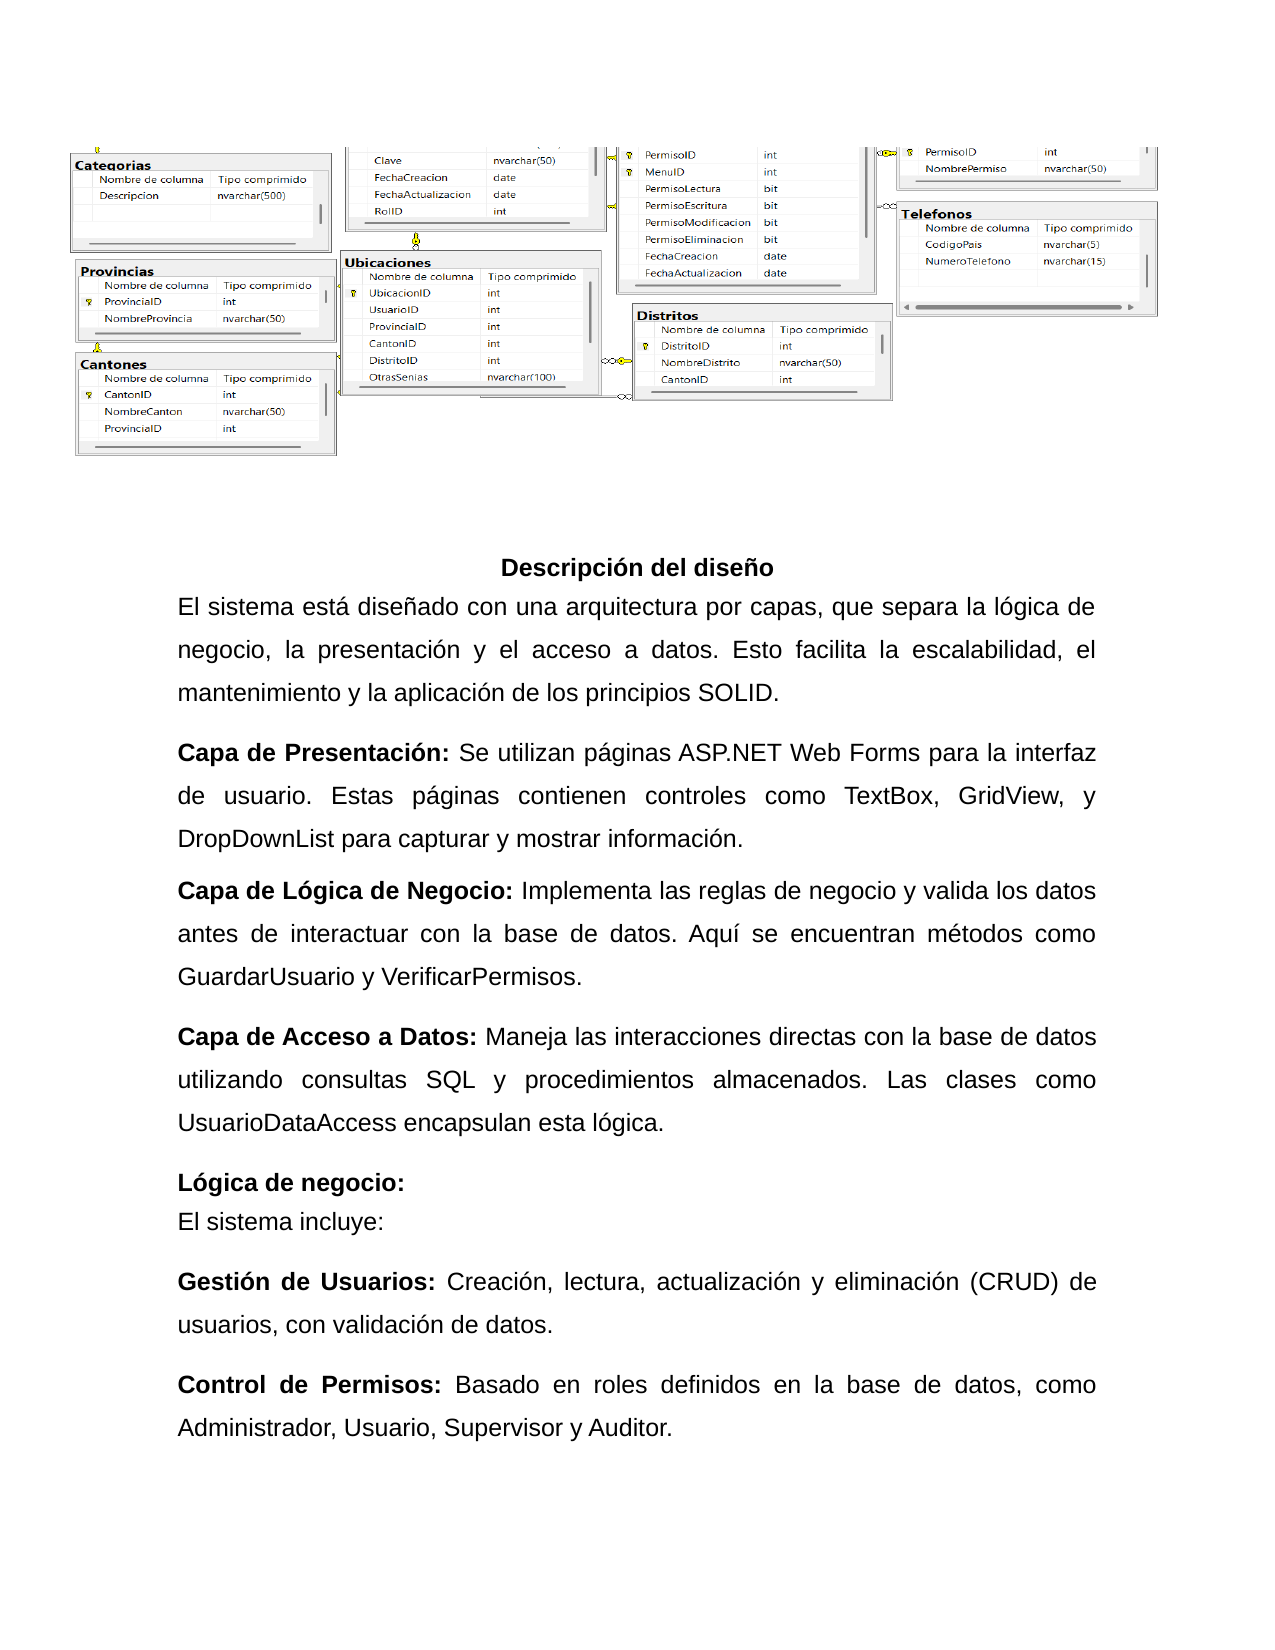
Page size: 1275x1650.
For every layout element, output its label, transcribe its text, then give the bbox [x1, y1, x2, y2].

text Control de Permisos: Basado en roles definidos en la base de datos, como Administrador, Usuario, Supervisor y Auditor. [177, 1370, 1098, 1442]
picture [63, 147, 1191, 482]
subtitle Descripción del diseño [177, 552, 1098, 581]
text Gestión de Usuarios: Creación, lectura, actualización y eliminación (CRUD) de usuarios, con validación de datos. [177, 1267, 1098, 1339]
text Capa de Lógica de Negocio: Implementa las reglas de negocio y valida los datos antes de interactuar con la base de datos. Aquí se encuentran métodos como GuardarUsuario y VerificarPermisos. [177, 876, 1098, 991]
text El sistema está diseñado con una arquitectura por capas, que separa la lógica de negocio, la presentación y el acceso a datos. Esto facilita la escalabilidad, el mantenimiento y la aplicación de los principios SOLID. [177, 592, 1098, 707]
subtitle Capa de Presentación: Se utilizan páginas ASP.NET Web Forms para la interfaz de usuario. Estas páginas contienen controles como TextBox, GridView, y DropDownList para capturar y mostrar información. [177, 738, 1098, 853]
text El sistema incluye: [177, 1207, 1098, 1236]
subtitle Lógica de negocio: [177, 1168, 1098, 1196]
text Capa de Acceso a Datos: Maneja las interacciones directas con la base de datos utilizando consultas SQL y procedimientos almacenados. Las clases como UsuarioDataAccess encapsulan esta lógica. [177, 1022, 1098, 1137]
